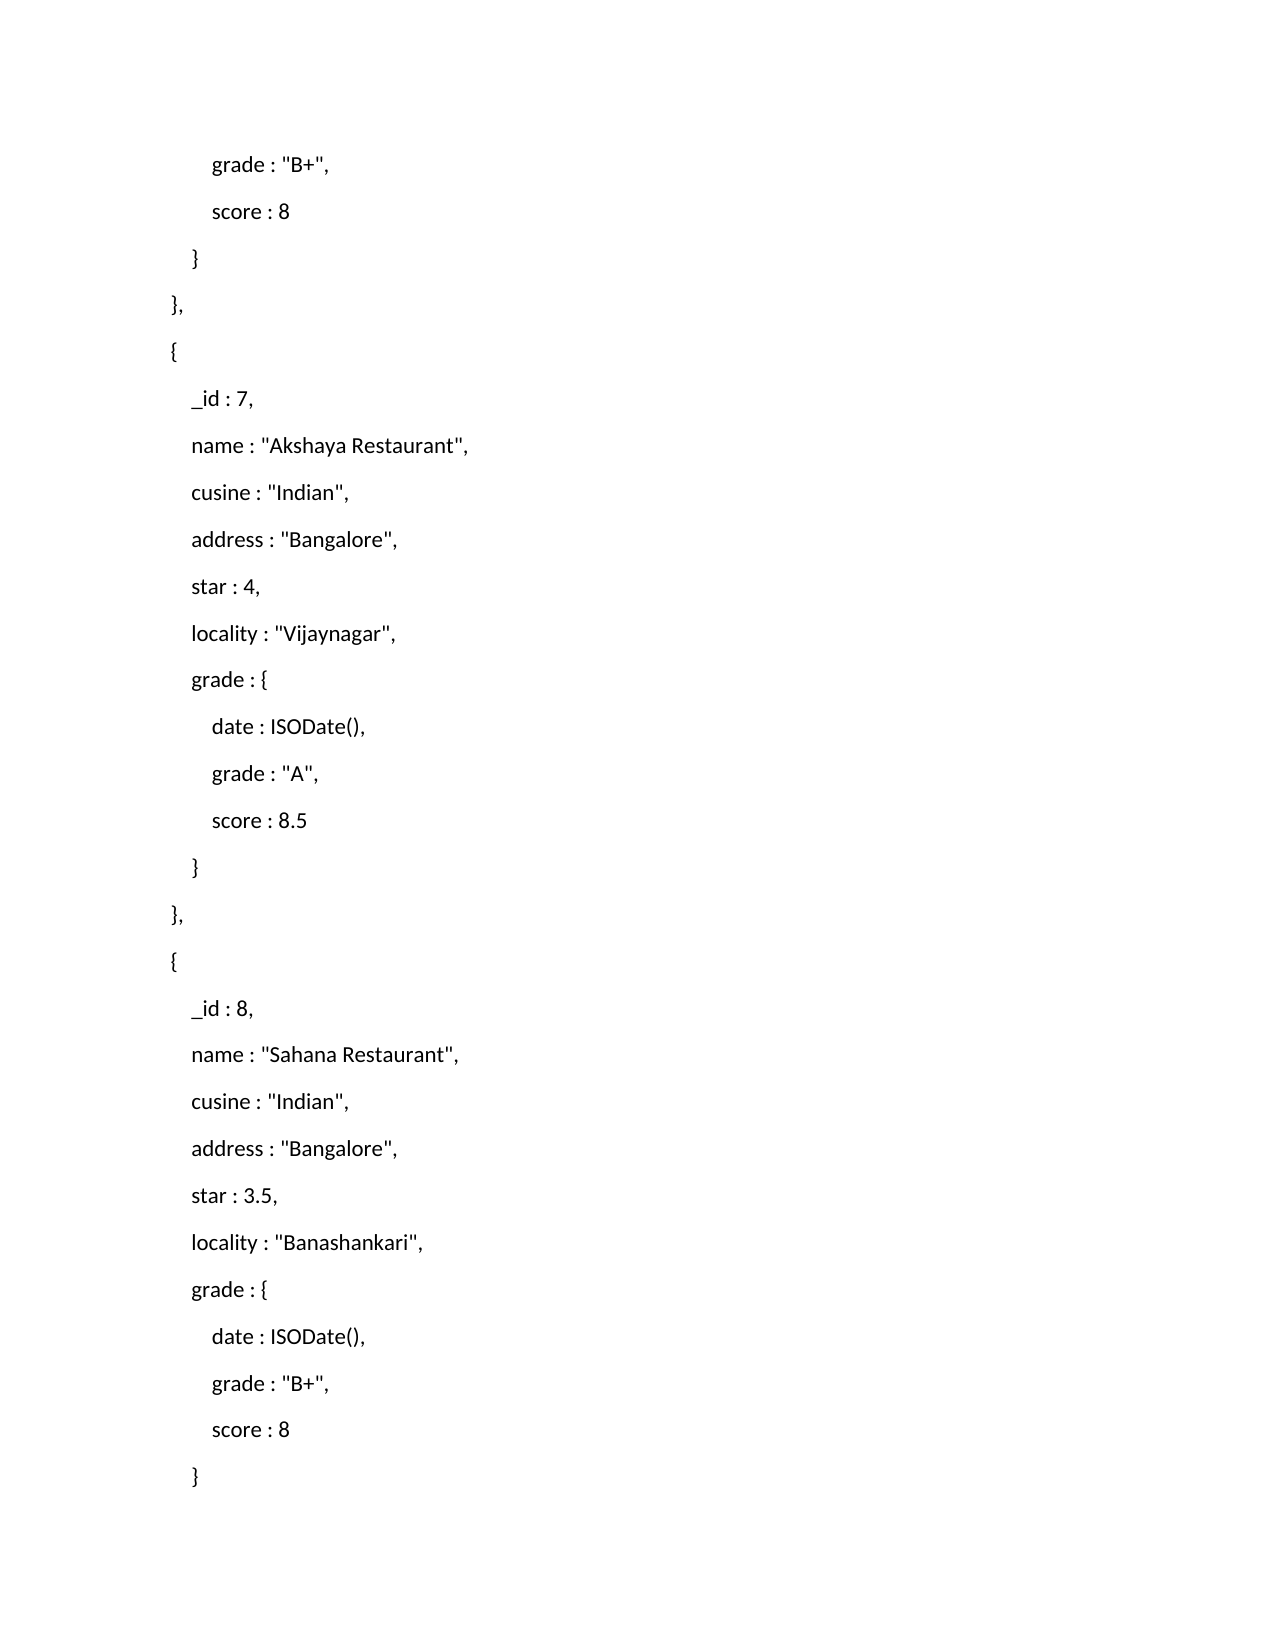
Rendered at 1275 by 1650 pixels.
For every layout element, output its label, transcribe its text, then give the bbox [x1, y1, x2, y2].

text grade : { [150, 1275, 1125, 1303]
text _id : 7, [150, 384, 1125, 412]
text name : "Sahana Restaurant", [150, 1041, 1125, 1069]
text score : 8 [150, 197, 1125, 225]
text } [150, 244, 1125, 272]
text locality : "Banashankari", [150, 1228, 1125, 1256]
text address : "Bangalore", [150, 525, 1125, 553]
text locality : "Vijaynagar", [150, 619, 1125, 647]
text grade : "B+", [150, 1369, 1125, 1397]
text grade : "B+", [150, 150, 1125, 178]
text grade : "A", [150, 759, 1125, 787]
text star : 4, [150, 572, 1125, 600]
text address : "Bangalore", [150, 1134, 1125, 1162]
text _id : 8, [150, 994, 1125, 1022]
text }, [150, 900, 1125, 928]
text } [150, 853, 1125, 881]
text } [150, 1462, 1125, 1491]
text { [150, 947, 1125, 975]
text score : 8 [150, 1416, 1125, 1444]
text grade : { [150, 666, 1125, 694]
text name : "Akshaya Restaurant", [150, 431, 1125, 459]
text date : ISODate(), [150, 712, 1125, 741]
text date : ISODate(), [150, 1322, 1125, 1350]
text { [150, 337, 1125, 366]
text star : 3.5, [150, 1181, 1125, 1209]
text cusine : "Indian", [150, 1087, 1125, 1116]
text cusine : "Indian", [150, 478, 1125, 506]
text score : 8.5 [150, 806, 1125, 834]
text }, [150, 291, 1125, 319]
